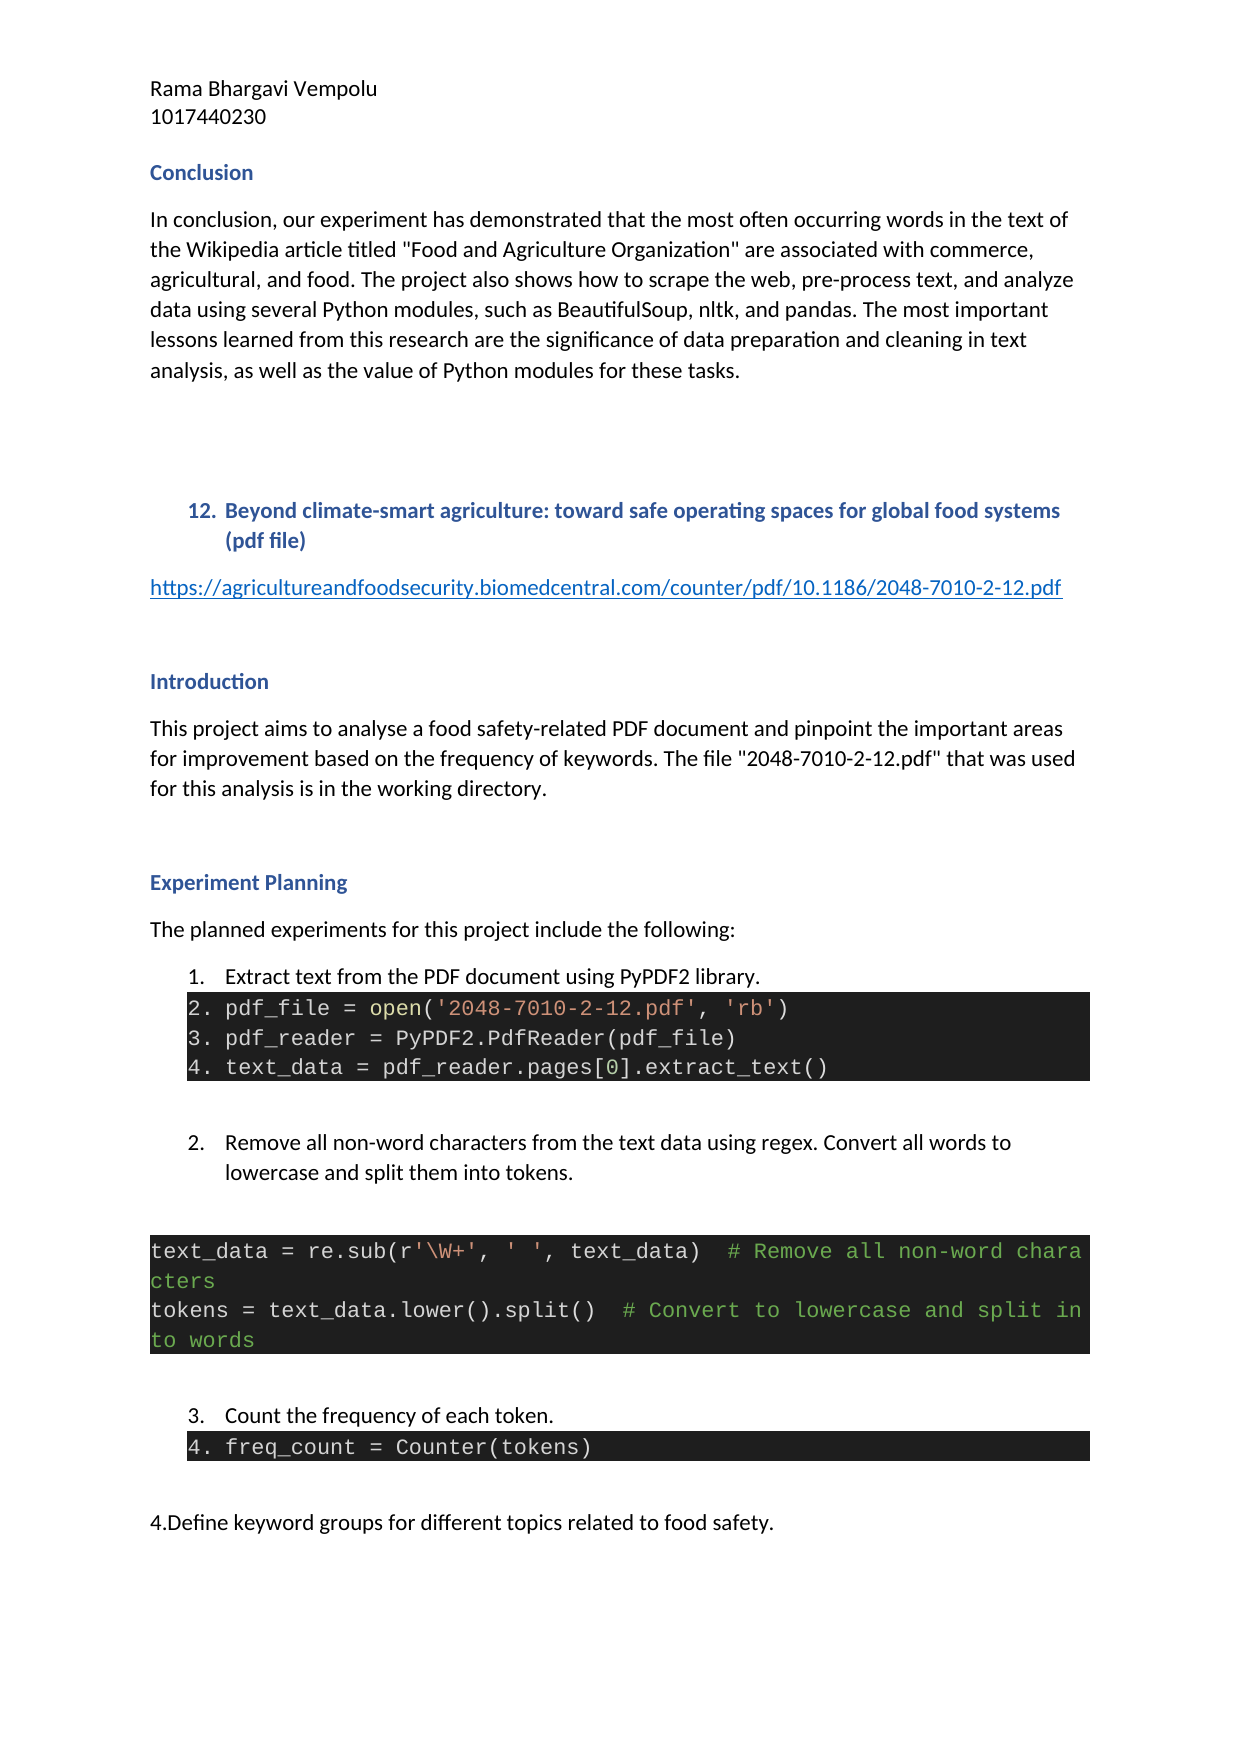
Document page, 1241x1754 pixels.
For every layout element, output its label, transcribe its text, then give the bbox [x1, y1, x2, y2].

list Count the frequency of each token. [187, 1401, 1090, 1429]
list Beyond climate-smart agriculture: toward safe operating spaces for global food systems (pdf file) [187, 496, 1090, 554]
list pdf_reader = PyPDF2.PdfReader(pdf_file) [187, 1022, 1090, 1052]
text Experiment Planning [150, 868, 1090, 896]
text This project aims to analyse a food safety-related PDF document and pinpoint the important areas for improvement based on the frequency of keywords. The file "2048-7010-2-12.pdf" that was used for this analysis is in the working directory. [150, 714, 1090, 802]
text text_data = re.sub(r'\W+', ' ', text_data) # Remove all non-word characters [150, 1235, 1090, 1295]
text tokens = text_data.lower().split() # Convert to lowercase and split into words [150, 1295, 1090, 1354]
text The planned experiments for this project include the following: [150, 915, 1090, 943]
list Remove all non-word characters from the text data using regex. Convert all words to lowercase and split them into tokens. [187, 1128, 1090, 1186]
list Extract text from the PDF document using PyPDF2 library. [187, 962, 1090, 990]
text https://agricultureandfoodsecurity.biomedcentral.com/counter/pdf/10.1186/2048-7010-2-12.pdf [150, 573, 1090, 601]
list pdf_file = open('2048-7010-2-12.pdf', 'rb') [187, 992, 1090, 1022]
text Conclusion [150, 158, 1090, 186]
text In conclusion, our experiment has demonstrated that the most often occurring words in the text of the Wikipedia article titled "Food and Agriculture Organization" are associated with commerce, agricultural, and food. The project also shows how to scrape the web, pre-process text, and analyze data using several Python modules, such as BeautifulSoup, nltk, and pandas. The most important lessons learned from this research are the significance of data preparation and cleaning in text analysis, as well as the value of Python modules for these tasks. [150, 205, 1090, 384]
list text_data = pdf_reader.pages[0].extract_text() [187, 1052, 1090, 1081]
text Introduction [150, 667, 1090, 695]
text 4.Define keyword groups for different topics related to food safety. [150, 1508, 1090, 1536]
list freq_count = Counter(tokens) [187, 1431, 1090, 1461]
